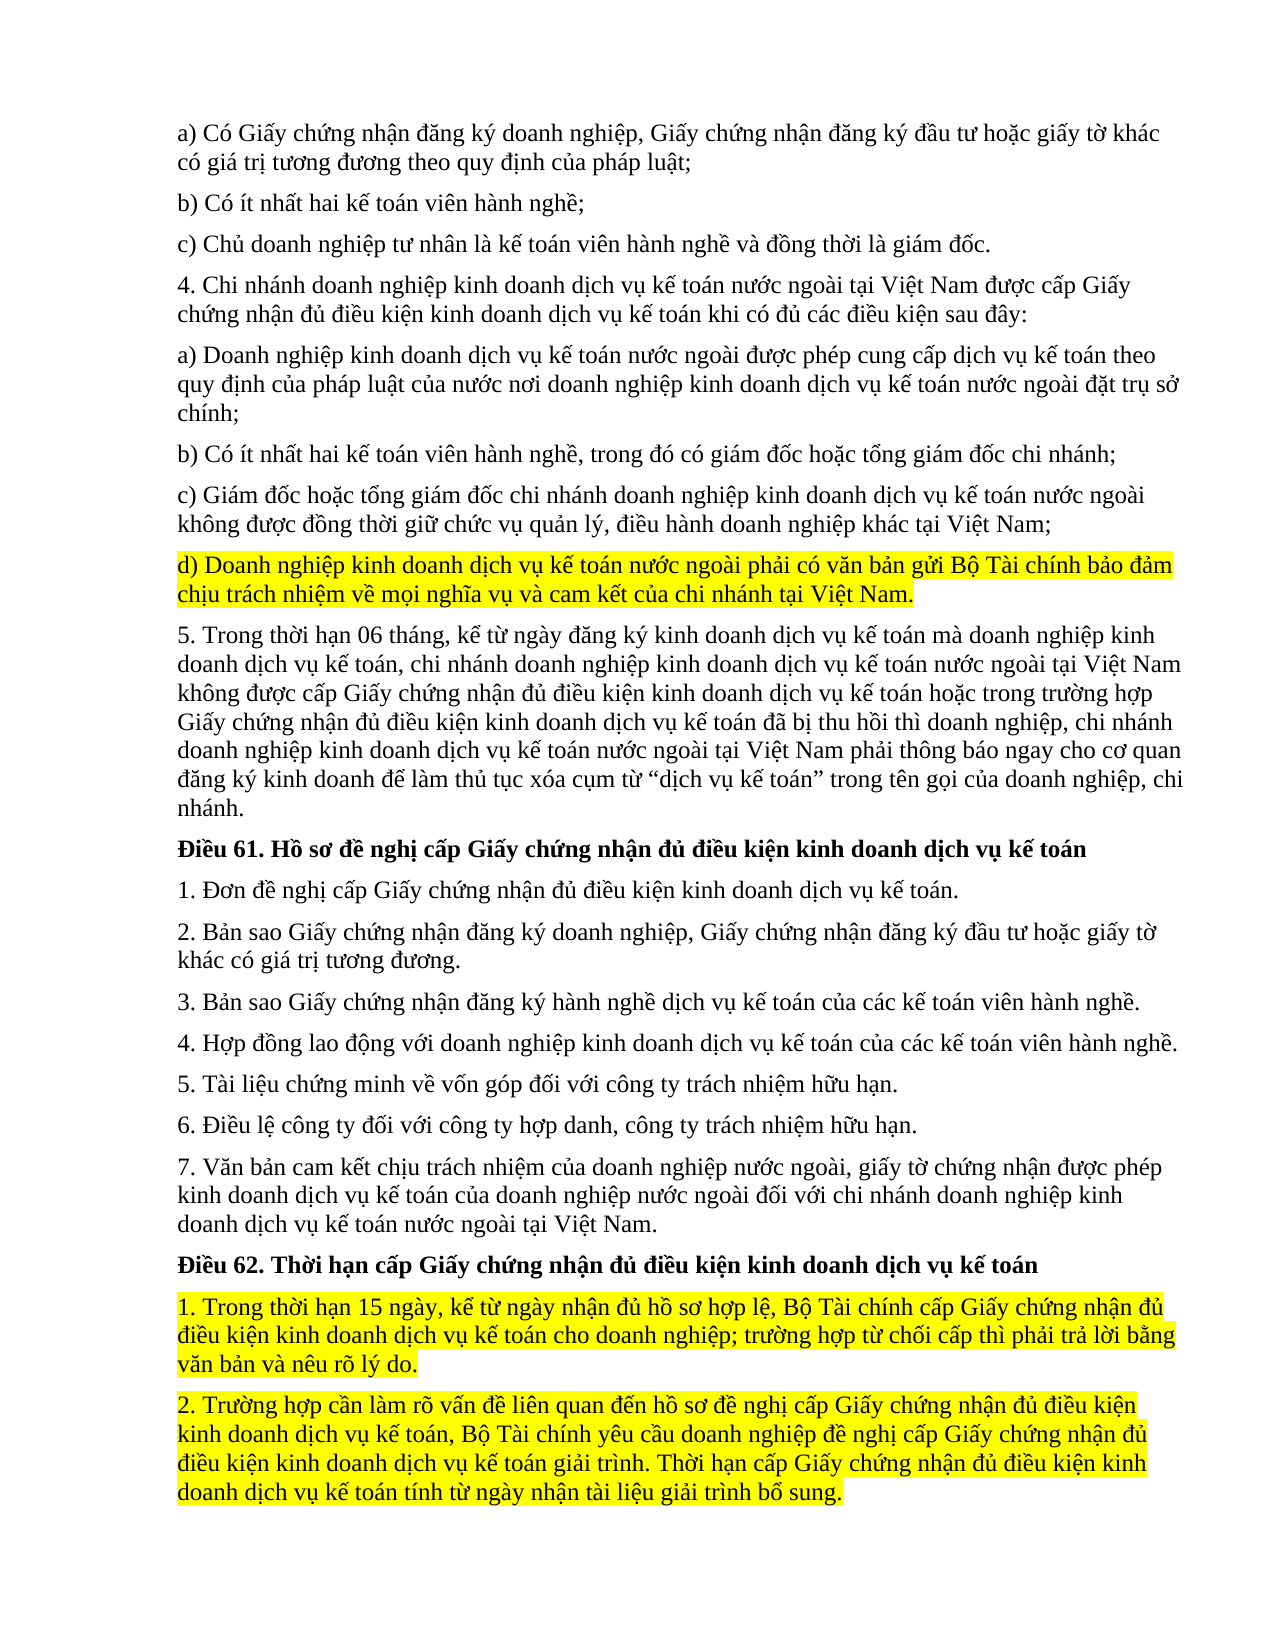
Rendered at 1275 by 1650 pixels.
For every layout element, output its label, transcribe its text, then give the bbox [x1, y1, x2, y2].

text b) Có ít nhất hai kế toán viên hành nghề, trong đó có giám đốc hoặc tổng giám đốc chi nhánh; [177, 439, 1186, 468]
text 1. Trong thời hạn 15 ngày, kể từ ngày nhận đủ hồ sơ hợp lệ, Bộ Tài chính cấp Giấy chứng nhận đủ điều kiện kinh doanh dịch vụ kế toán cho doanh nghiệp; trường hợp từ chối cấp thì phải trả lời bằng văn bản và nêu rõ lý do. [418, 1292, 1186, 1378]
text Điều 61. Hồ sơ đề nghị cấp Giấy chứng nhận đủ điều kiện kinh doanh dịch vụ kế toán [177, 834, 1186, 863]
text 5. Trong thời hạn 06 tháng, kể từ ngày đăng ký kinh doanh dịch vụ kế toán mà doanh nghiệp kinh doanh dịch vụ kế toán, chi nhánh doanh nghiệp kinh doanh dịch vụ kế toán nước ngoài tại Việt Nam không được cấp Giấy chứng nhận đủ điều kiện kinh doanh dịch vụ kế toán hoặc trong trường hợp Giấy chứng nhận đủ điều kiện kinh doanh dịch vụ kế toán đã bị thu hồi thì doanh nghiệp, chi nhánh doanh nghiệp kinh doanh dịch vụ kế toán nước ngoài tại Việt Nam phải thông báo ngay cho cơ quan đăng ký kinh doanh để làm thủ tục xóa cụm từ “dịch vụ kế toán” trong tên gọi của doanh nghiệp, chi nhánh. [177, 621, 1186, 822]
text 2. Bản sao Giấy chứng nhận đăng ký doanh nghiệp, Giấy chứng nhận đăng ký đầu tư hoặc giấy tờ khác có giá trị tương đương. [177, 917, 1186, 974]
text d) Doanh nghiệp kinh doanh dịch vụ kế toán nước ngoài phải có văn bản gửi Bộ Tài chính bảo đảm chịu trách nhiệm về mọi nghĩa vụ và cam kết của chi nhánh tại Việt Nam. [914, 551, 1186, 608]
text 3. Bản sao Giấy chứng nhận đăng ký hành nghề dịch vụ kế toán của các kế toán viên hành nghề. [177, 987, 1186, 1016]
text b) Có ít nhất hai kế toán viên hành nghề; [177, 188, 1186, 217]
text 4. Hợp đồng lao động với doanh nghiệp kinh doanh dịch vụ kế toán của các kế toán viên hành nghề. [177, 1028, 1186, 1057]
text c) Chủ doanh nghiệp tư nhân là kế toán viên hành nghề và đồng thời là giám đốc. [177, 229, 1186, 258]
text a) Có Giấy chứng nhận đăng ký doanh nghiệp, Giấy chứng nhận đăng ký đầu tư hoặc giấy tờ khác có giá trị tương đương theo quy định của pháp luật; [177, 118, 1186, 176]
text Điều 62. Thời hạn cấp Giấy chứng nhận đủ điều kiện kinh doanh dịch vụ kế toán [177, 1251, 1186, 1279]
text 7. Văn bản cam kết chịu trách nhiệm của doanh nghiệp nước ngoài, giấy tờ chứng nhận được phép kinh doanh dịch vụ kế toán của doanh nghiệp nước ngoài đối với chi nhánh doanh nghiệp kinh doanh dịch vụ kế toán nước ngoài tại Việt Nam. [177, 1152, 1186, 1238]
text 1. Đơn đề nghị cấp Giấy chứng nhận đủ điều kiện kinh doanh dịch vụ kế toán. [177, 876, 1186, 904]
text 6. Điều lệ công ty đối với công ty hợp danh, công ty trách nhiệm hữu hạn. [177, 1111, 1186, 1139]
text 5. Tài liệu chứng minh về vốn góp đối với công ty trách nhiệm hữu hạn. [177, 1069, 1186, 1098]
text a) Doanh nghiệp kinh doanh dịch vụ kế toán nước ngoài được phép cung cấp dịch vụ kế toán theo quy định của pháp luật của nước nơi doanh nghiệp kinh doanh dịch vụ kế toán nước ngoài đặt trụ sở chính; [177, 341, 1186, 427]
text 4. Chi nhánh doanh nghiệp kinh doanh dịch vụ kế toán nước ngoài tại Việt Nam được cấp Giấy chứng nhận đủ điều kiện kinh doanh dịch vụ kế toán khi có đủ các điều kiện sau đây: [177, 271, 1186, 328]
text c) Giám đốc hoặc tổng giám đốc chi nhánh doanh nghiệp kinh doanh dịch vụ kế toán nước ngoài không được đồng thời giữ chức vụ quản lý, điều hành doanh nghiệp khác tại Việt Nam; [177, 481, 1186, 538]
text 2. Trường hợp cần làm rõ vấn đề liên quan đến hồ sơ đề nghị cấp Giấy chứng nhận đủ điều kiện kinh doanh dịch vụ kế toán, Bộ Tài chính yêu cầu doanh nghiệp đề nghị cấp Giấy chứng nhận đủ điều kiện kinh doanh dịch vụ kế toán giải trình. Thời hạn cấp Giấy chứng nhận đủ điều kiện kinh doanh dịch vụ kế toán tính từ ngày nhận tài liệu giải trình bổ sung. [843, 1391, 1186, 1506]
